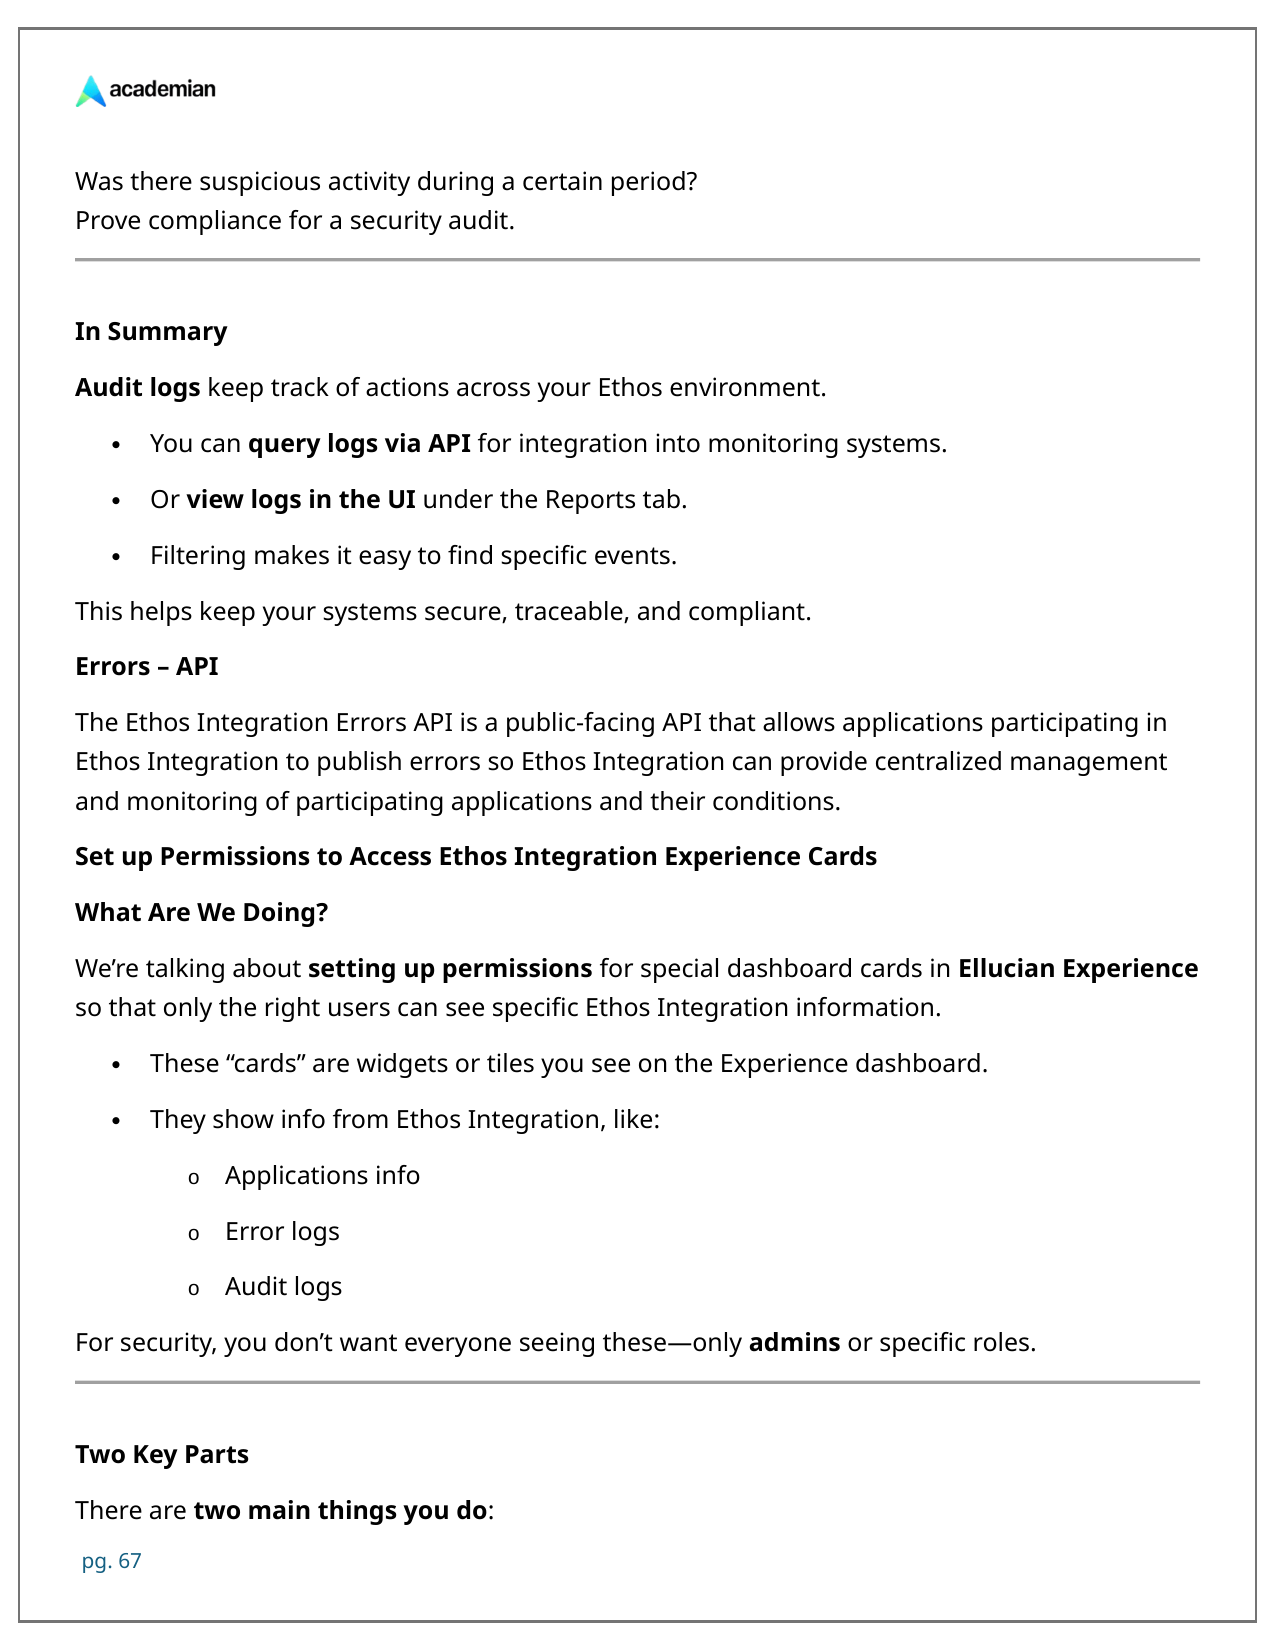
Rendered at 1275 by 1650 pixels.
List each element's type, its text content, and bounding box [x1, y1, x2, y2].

list You can query logs via API for integration into monitoring systems. [112, 426, 1200, 460]
list Audit logs [187, 1269, 1200, 1303]
text The Ethos Integration Errors API is a public-facing API that allows applications participating in Ethos Integration to publish errors so Ethos Integration can provide centralized management and monitoring of participating applications and their conditions. [75, 705, 1200, 817]
text What Are We Doing? [75, 895, 1200, 929]
list Filtering makes it easy to find specific events. [112, 537, 1200, 571]
text Audit logs keep track of actions across your Ethos environment. [75, 370, 1200, 404]
text In Summary [75, 314, 1200, 348]
text There are two main things you do: [75, 1492, 1200, 1526]
list These “cards” are widgets or tiles you see on the Experience dashboard. [112, 1046, 1200, 1080]
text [75, 163, 1200, 236]
list Applications info [187, 1157, 1200, 1191]
text We’re talking about setting up permissions for special dashboard cards in Ellucian Experience so that only the right users can see specific Ethos Integration information. [75, 951, 1200, 1024]
text Set up Permissions to Access Ethos Integration Experience Cards [75, 839, 1200, 873]
text This helps keep your systems secure, traceable, and compliant. [75, 593, 1200, 627]
text Two Key Parts [75, 1436, 1200, 1471]
text Errors – API [75, 649, 1200, 683]
picture [75, 75, 217, 107]
list Error logs [187, 1213, 1200, 1247]
text For security, you don’t want everyone seeing these—only admins or specific roles. [75, 1325, 1200, 1359]
list They show info from Ethos Integration, like: [112, 1101, 1200, 1136]
list Or view logs in the UI under the Reports tab. [112, 481, 1200, 516]
